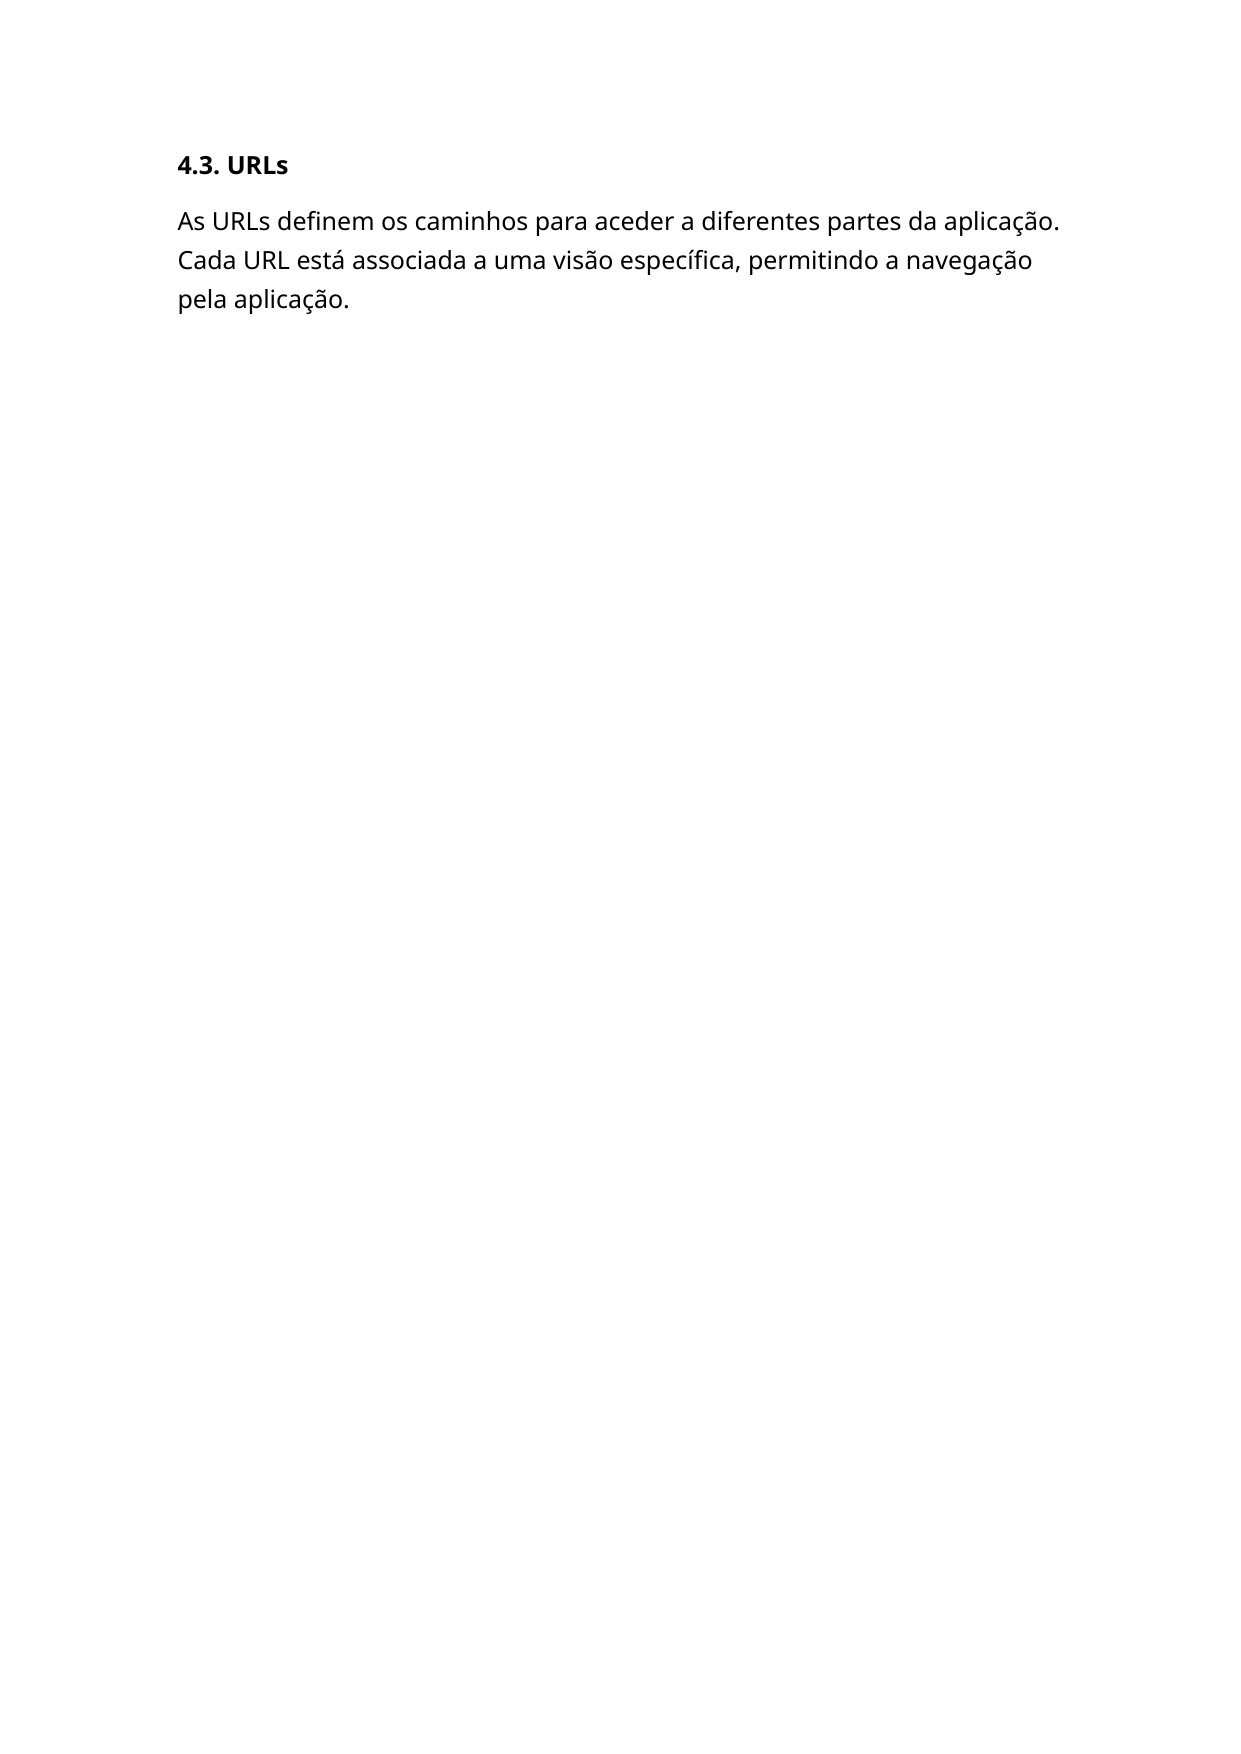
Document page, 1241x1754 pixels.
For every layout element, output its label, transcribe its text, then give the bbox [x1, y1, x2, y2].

text 4.3. URLs [177, 148, 1063, 182]
text As URLs definem os caminhos para aceder a diferentes partes da aplicação. Cada URL está associada a uma visão específica, permitindo a navegação pela aplicação. [177, 203, 1063, 316]
